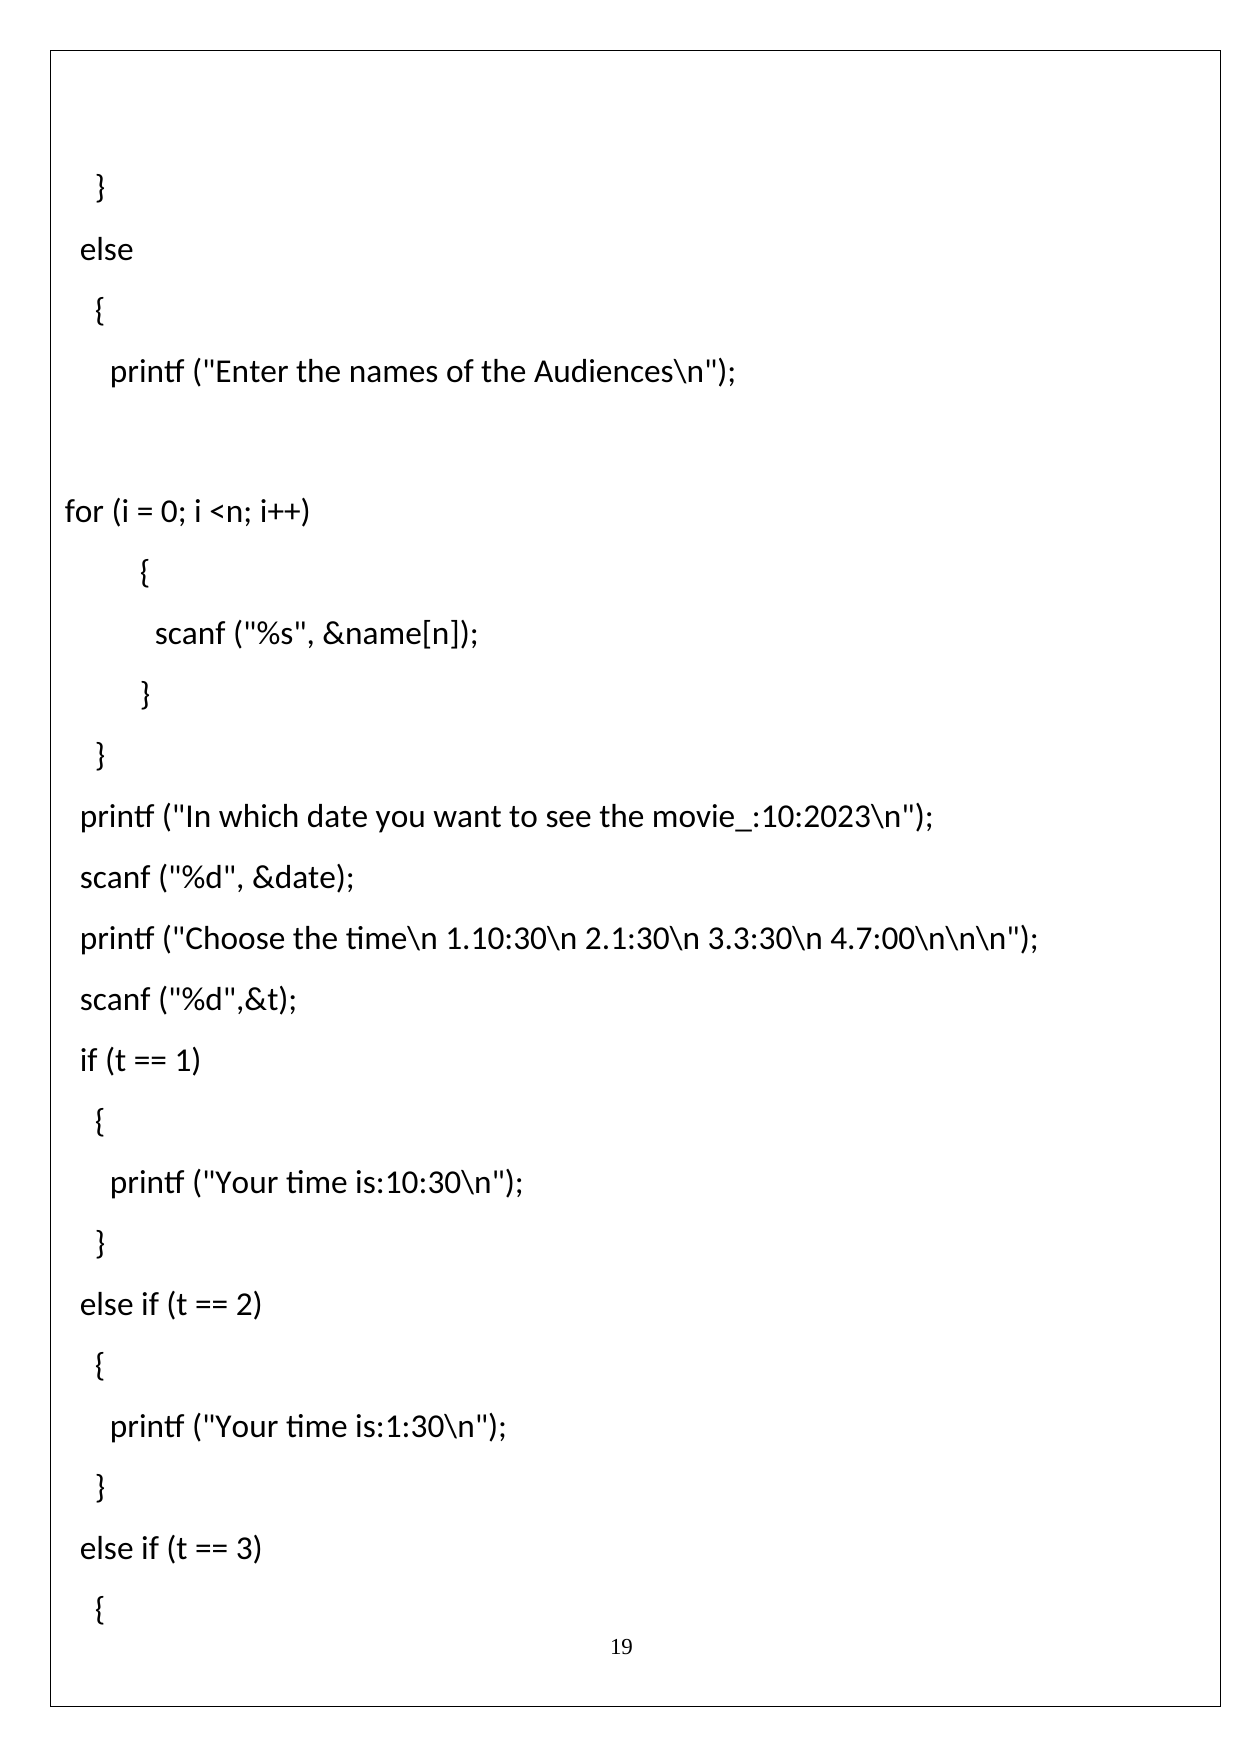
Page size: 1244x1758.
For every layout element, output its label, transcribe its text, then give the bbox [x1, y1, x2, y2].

text printf ("Enter the names of the Audiences\n"); [64, 350, 1220, 390]
text for (i = 0; i <n; i++) [64, 490, 1220, 530]
text else if (t == 3) [64, 1527, 1220, 1568]
text } [64, 1466, 1220, 1507]
text if (t == 1) [64, 1039, 1220, 1080]
text { [64, 1588, 1220, 1629]
text scanf ("%d",&t); [64, 978, 1220, 1019]
text printf ("Your time is:10:30\n"); [64, 1161, 1220, 1202]
text scanf ("%d", &date); [64, 856, 1220, 897]
text else [64, 228, 1220, 268]
text printf ("Your time is:1:30\n"); [64, 1405, 1220, 1446]
text scanf ("%s", &name[n]); [64, 612, 1220, 652]
text printf ("Choose the time\n 1.10:30\n 2.1:30\n 3.3:30\n 4.7:00\n\n\n"); [64, 917, 1220, 958]
text { [64, 1344, 1220, 1385]
text printf ("In which date you want to see the movie_:10:2023\n"); [64, 795, 1220, 836]
text } [64, 734, 1220, 774]
text { [64, 551, 1220, 591]
text } [64, 673, 1220, 713]
text { [64, 1100, 1220, 1141]
text else if (t == 2) [64, 1283, 1220, 1324]
text { [64, 289, 1220, 329]
text } [64, 167, 1220, 207]
text } [64, 1222, 1220, 1263]
